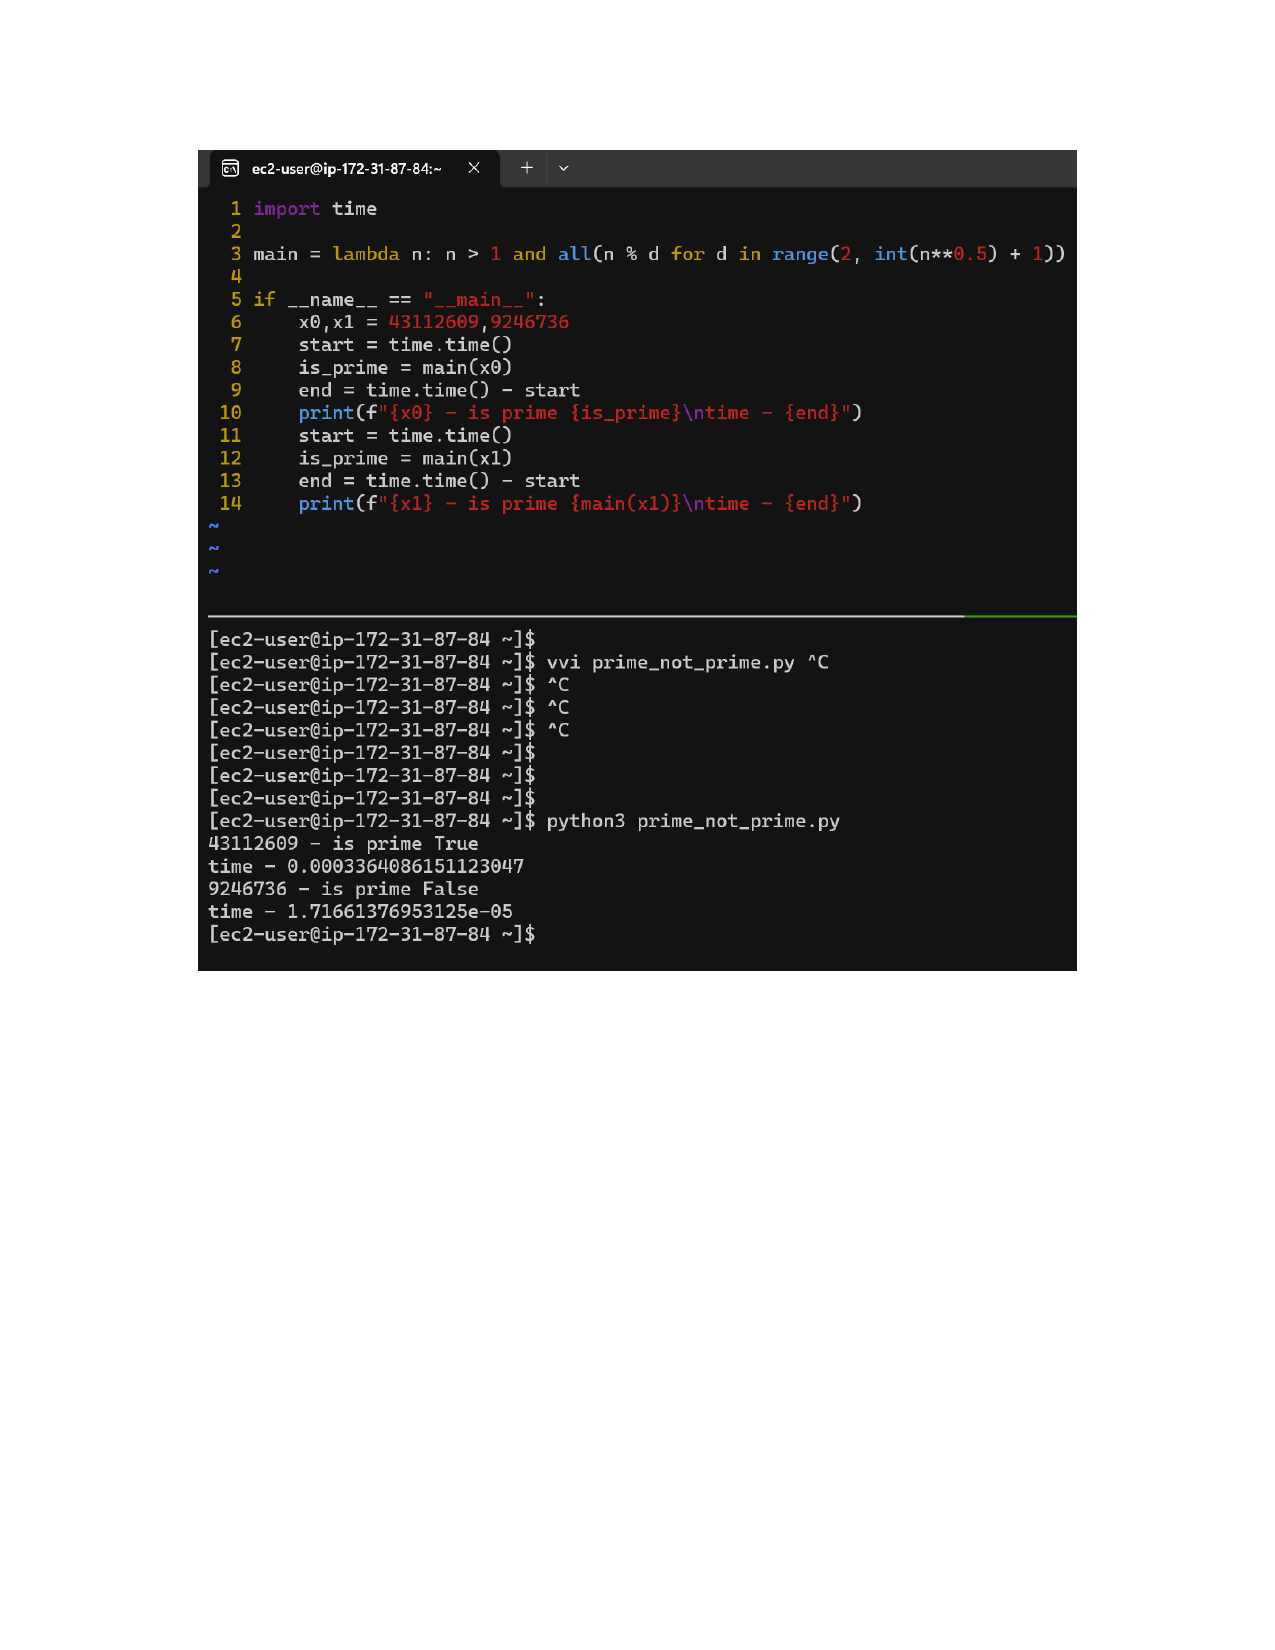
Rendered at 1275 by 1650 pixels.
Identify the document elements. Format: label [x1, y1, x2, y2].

picture [198, 150, 1077, 971]
